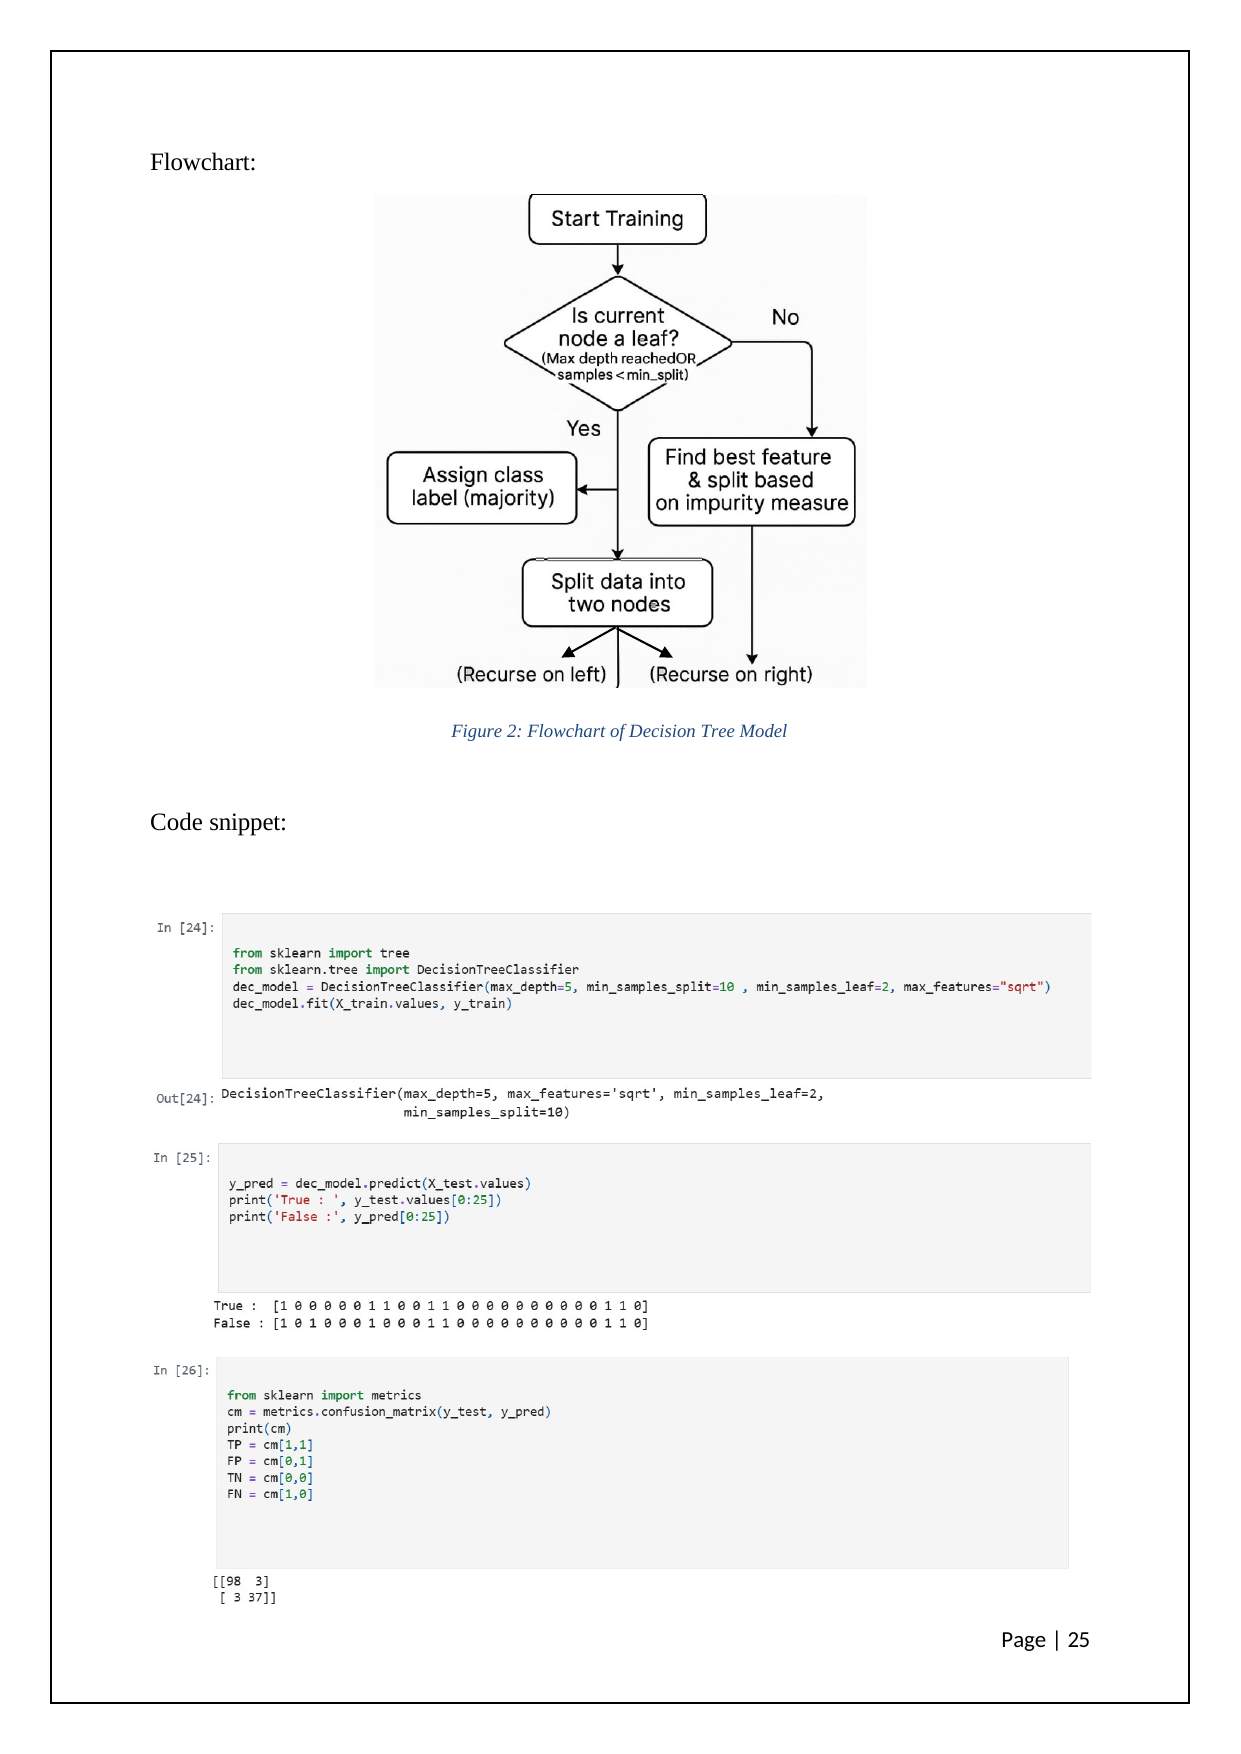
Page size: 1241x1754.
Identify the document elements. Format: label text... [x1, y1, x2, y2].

text Flowchart: [150, 147, 1166, 176]
text Code snippet: [150, 807, 1166, 836]
picture [374, 195, 867, 688]
picture [153, 1357, 1069, 1604]
picture [153, 1143, 1091, 1330]
picture [156, 913, 1092, 1119]
